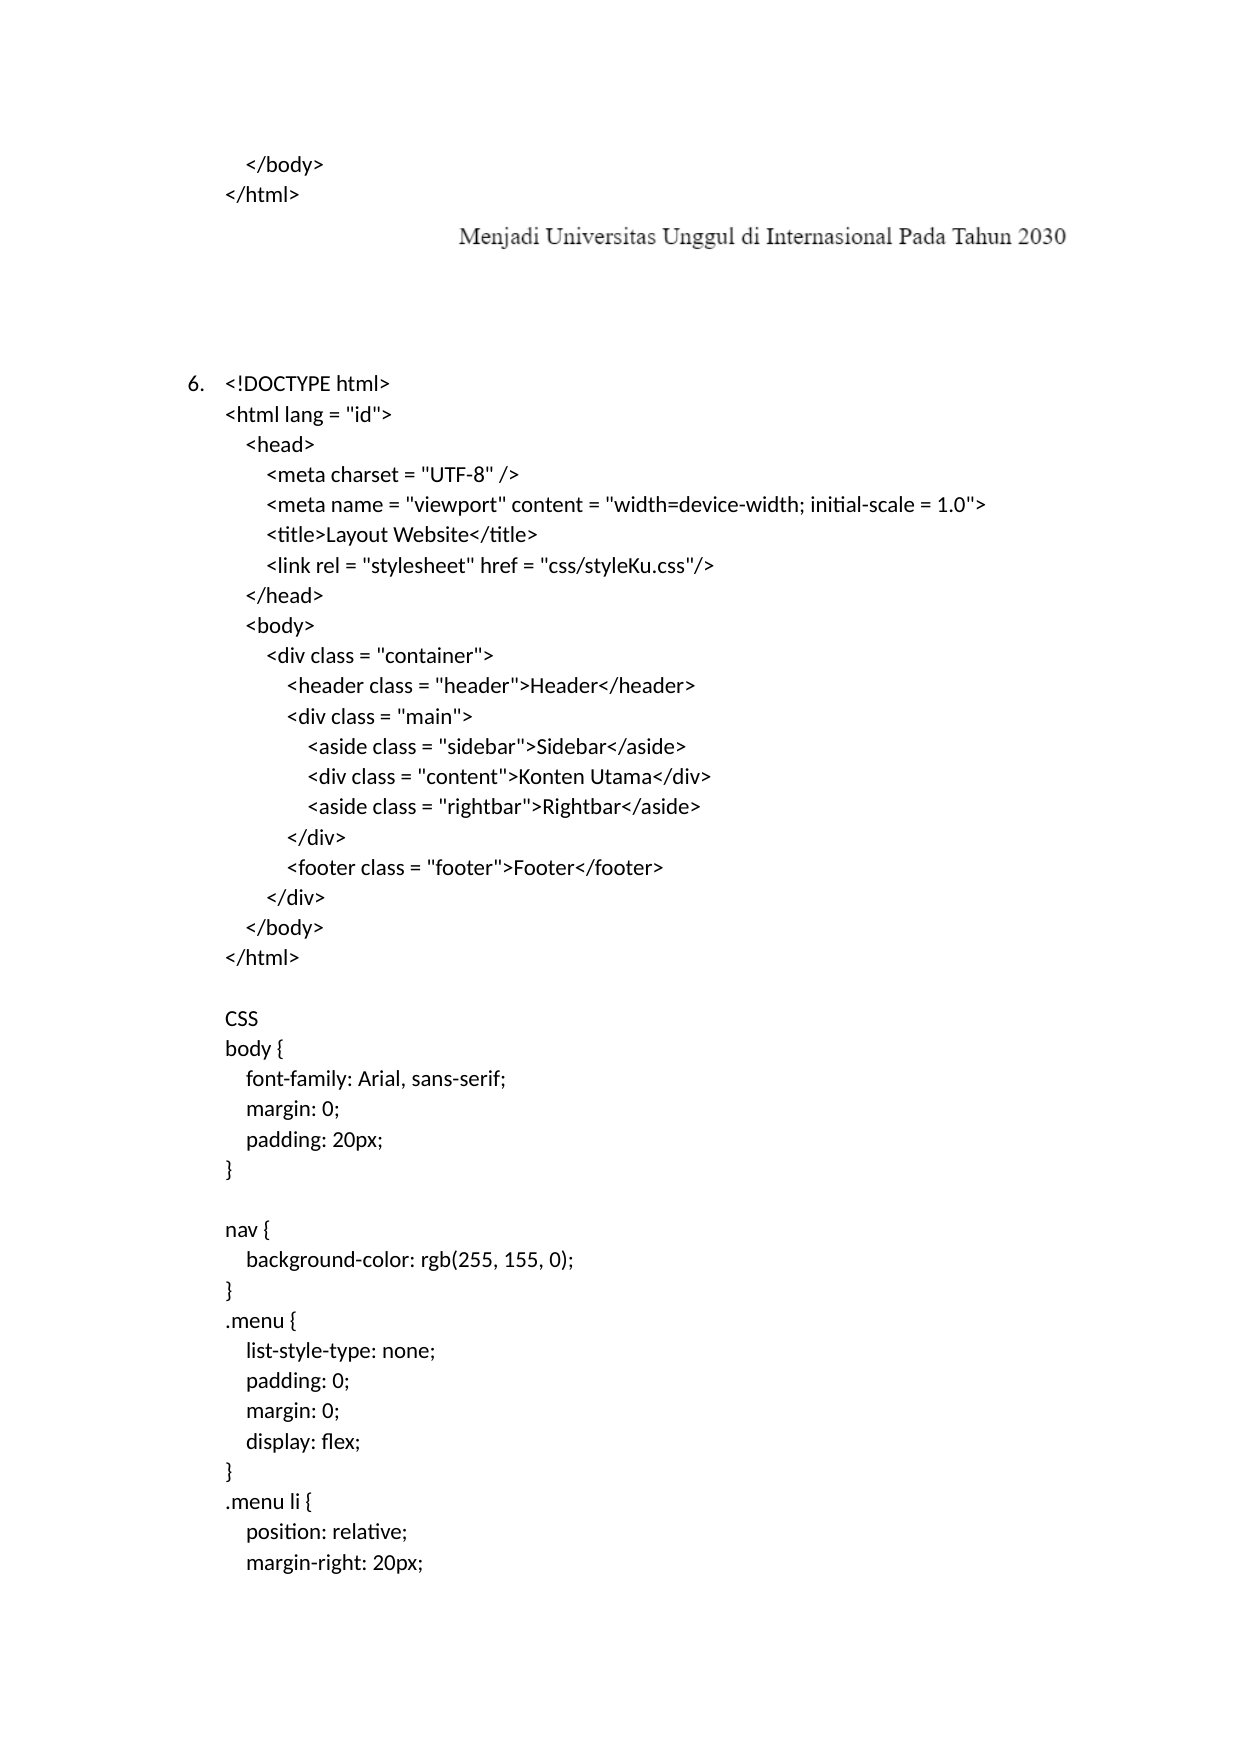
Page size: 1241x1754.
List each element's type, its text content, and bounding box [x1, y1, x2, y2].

list <aside class = "sidebar">Sidebar</aside> [225, 732, 1090, 760]
list padding: 0; [225, 1366, 1090, 1394]
list <div class = "container"> [225, 641, 1090, 669]
list font-family: Arial, sans-serif; [225, 1064, 1090, 1092]
list </body> [225, 150, 1090, 178]
list background-color: rgb(255, 155, 0); [225, 1246, 1090, 1273]
list CSS [225, 1004, 1090, 1032]
list position: relative; [225, 1517, 1090, 1545]
list <meta name = "viewport" content = "width=device-width; initial-scale = 1.0"> [225, 490, 1090, 518]
list <title>Layout Website</title> [225, 521, 1090, 548]
list } [225, 1457, 1090, 1485]
list <html lang = "id"> [225, 400, 1090, 428]
list display: flex; [225, 1427, 1090, 1455]
list padding: 20px; [225, 1125, 1090, 1153]
list <div class = "main"> [225, 702, 1090, 730]
list <!DOCTYPE html> [187, 369, 1090, 397]
list body { [225, 1034, 1090, 1062]
list nav { [225, 1215, 1090, 1243]
list <header class = "header">Header</header> [225, 672, 1090, 699]
list .menu { [225, 1306, 1090, 1334]
picture [225, 210, 1166, 304]
list </body> [225, 913, 1090, 941]
list </head> [225, 581, 1090, 609]
list .menu li { [225, 1487, 1090, 1515]
list <div class = "content">Konten Utama</div> [225, 762, 1090, 790]
list <footer class = "footer">Footer</footer> [225, 853, 1090, 881]
list </html> [225, 943, 1090, 971]
list <body> [225, 611, 1090, 639]
list <link rel = "stylesheet" href = "css/styleKu.css"/> [225, 551, 1090, 579]
list </div> [225, 823, 1090, 851]
list list-style-type: none; [225, 1336, 1090, 1364]
list </div> [225, 883, 1090, 911]
list margin: 0; [225, 1094, 1090, 1122]
list } [225, 1276, 1090, 1304]
list margin: 0; [225, 1397, 1090, 1424]
list <aside class = "rightbar">Rightbar</aside> [225, 792, 1090, 820]
list <meta charset = "UTF-8" /> [225, 460, 1090, 488]
list </html> [225, 180, 1090, 208]
list margin-right: 20px; [225, 1548, 1090, 1576]
list <head> [225, 430, 1090, 458]
list } [225, 1155, 1090, 1183]
